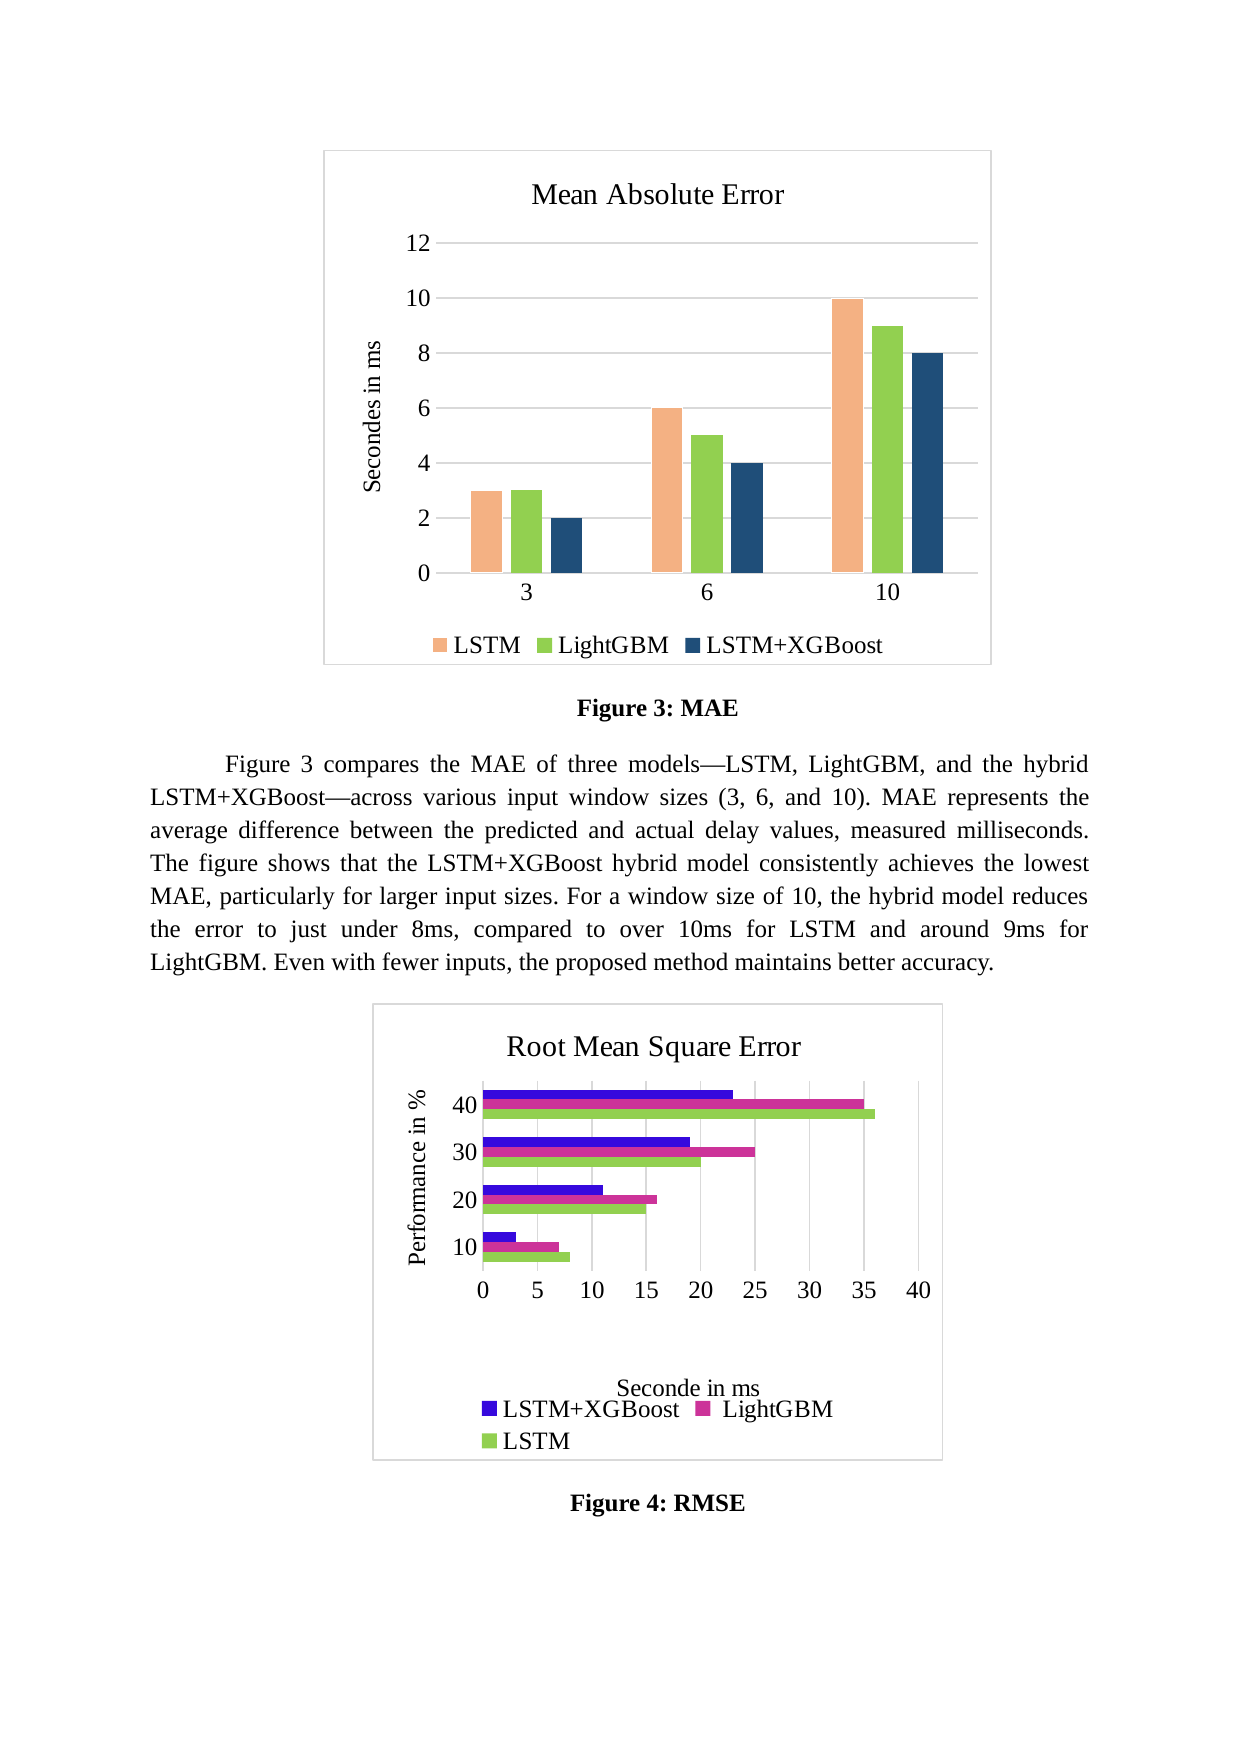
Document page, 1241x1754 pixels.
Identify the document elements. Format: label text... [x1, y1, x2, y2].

text Figure 4: RMSE [150, 1488, 1090, 1517]
text Figure 3: MAE [150, 693, 1090, 722]
text Figure 3 compares the MAE of three models—LSTM, LightGBM, and the hybrid LSTM+XGBoost—across various input window sizes (3, 6, and 10). MAE represents the average difference between the predicted and actual delay values, measured milliseconds. The figure shows that the LSTM+XGBoost hybrid model consistently achieves the lowest MAE, particularly for larger input sizes. For a window size of 10, the hybrid model reduces the error to just under 8ms, compared to over 10ms for LSTM and around 9ms for LightGBM. Even with fewer inputs, the proposed method maintains better accuracy. [150, 749, 1090, 976]
